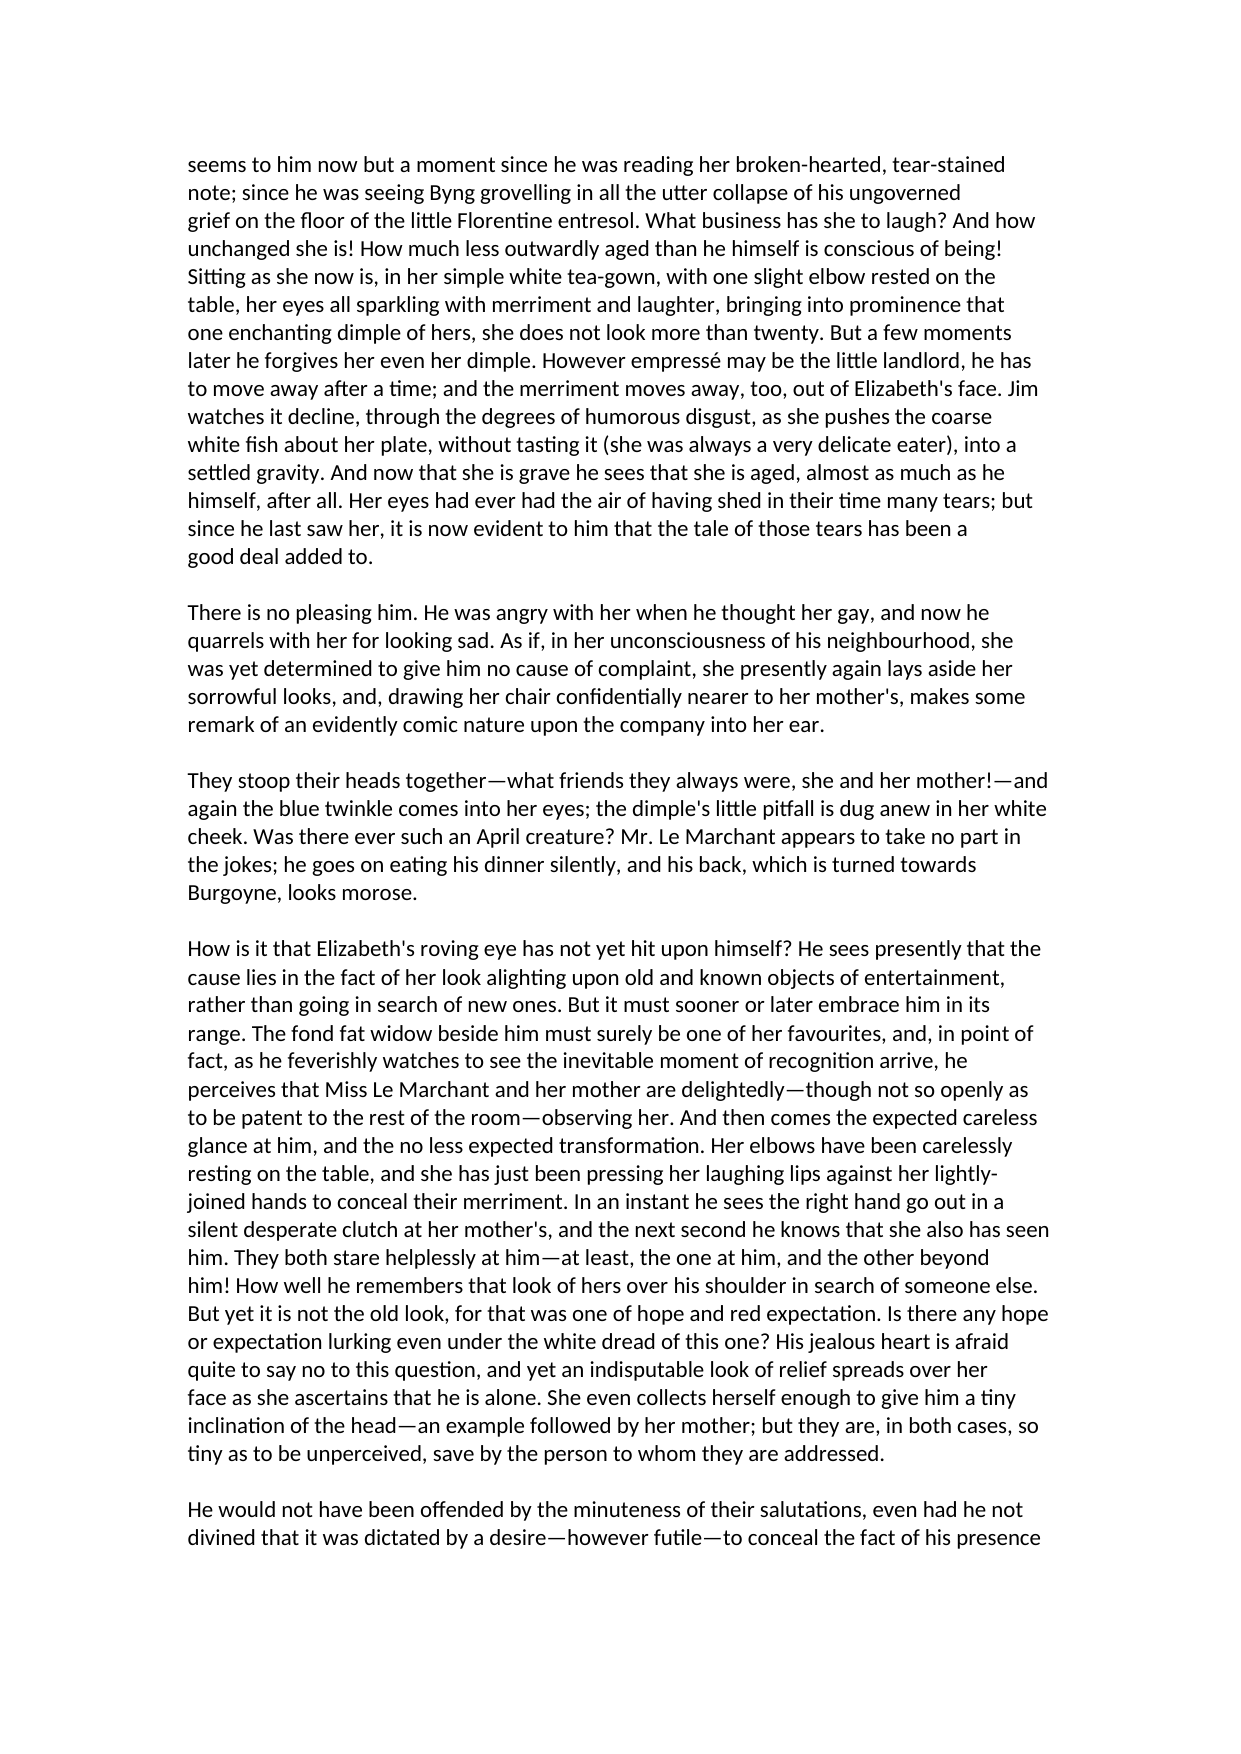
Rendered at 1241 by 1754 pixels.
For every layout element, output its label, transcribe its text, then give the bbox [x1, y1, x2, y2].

text remark of an evidently comic nature upon the company into her ear. [187, 710, 1053, 738]
text one enchanting dimple of hers, she does not look more than twenty. But a few moments later he forgives her even her dimple. However empressé may be the little landlord, he has to move away after a time; and the merriment moves away, too, out of Elizabeth's face. Jim watches it decline, through the degrees of humorous disgust, as she pushes the coarse [187, 318, 1053, 430]
text How is it that Elizabeth's roving eye has not yet hit upon himself? He sees presently that the cause lies in the fact of her look alighting upon old and known objects of entertainment, rather than going in search of new ones. But it must sooner or later embrace him in its range. The fond fat widow beside him must surely be one of her favourites, and, in point of [187, 934, 1053, 1047]
text face as she ascertains that he is alone. She even collects herself enough to give him a tiny inclination of the head—an example followed by her mother; but they are, in both cases, so tiny as to be unperceived, save by the person to whom they are addressed. [187, 1383, 1053, 1467]
text resting on the table, and she has just been pressing her laughing lips against her lightly-joined hands to conceal their merriment. In an instant he sees the right hand go out in a silent desperate clutch at her mother's, and the next second he knows that she also has seen him. They both stare helplessly at him—at least, the one at him, and the other beyond [187, 1159, 1053, 1271]
text him! How well he remembers that look of hers over his shoulder in search of someone else. But yet it is not the old look, for that was one of hope and red expectation. Is there any hope or expectation lurking even under the white dread of this one? His jealous heart is afraid quite to say no to this question, and yet an indisputable look of relief spreads over her [187, 1271, 1053, 1383]
text white fish about her plate, without tasting it (she was always a very delicate eater), into a settled gravity. And now that she is grave he sees that she is aged, almost as much as he himself, after all. Her eyes had ever had the air of having shed in their time many tears; but since he last saw her, it is now evident to him that the tale of those tears has been a [187, 430, 1053, 542]
text There is no pleasing him. He was angry with her when he thought her gay, and now he quarrels with her for looking sad. As if, in her unconsciousness of his neighbourhood, she was yet determined to give him no cause of complaint, she presently again lays aside her sorrowful looks, and, drawing her chair confidentially nearer to her mother's, makes some [187, 598, 1053, 710]
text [187, 150, 1053, 206]
text fact, as he feverishly watches to see the inevitable moment of recognition arrive, he perceives that Miss Le Marchant and her mother are delightedly—though not so openly as to be patent to the rest of the room—observing her. And then comes the expected careless glance at him, and the no less expected transformation. Her elbows have been carelessly [187, 1047, 1053, 1159]
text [187, 1495, 1053, 1551]
text They stoop their heads together—what friends they always were, she and her mother!—and again the blue twinkle comes into her eyes; the dimple's little pitfall is dug anew in her white cheek. Was there ever such an April creature? Mr. Le Marchant appears to take no part in the jokes; he goes on eating his dinner silently, and his back, which is turned towards Burgoyne, looks morose. [187, 766, 1053, 907]
text grief on the floor of the little Florentine entresol. What business has she to laugh? And how unchanged she is! How much less outwardly aged than he himself is conscious of being! Sitting as she now is, in her simple white tea-gown, with one slight elbow rested on the table, her eyes all sparkling with merriment and laughter, bringing into prominence that [187, 206, 1053, 318]
text good deal added to. [187, 542, 1053, 570]
